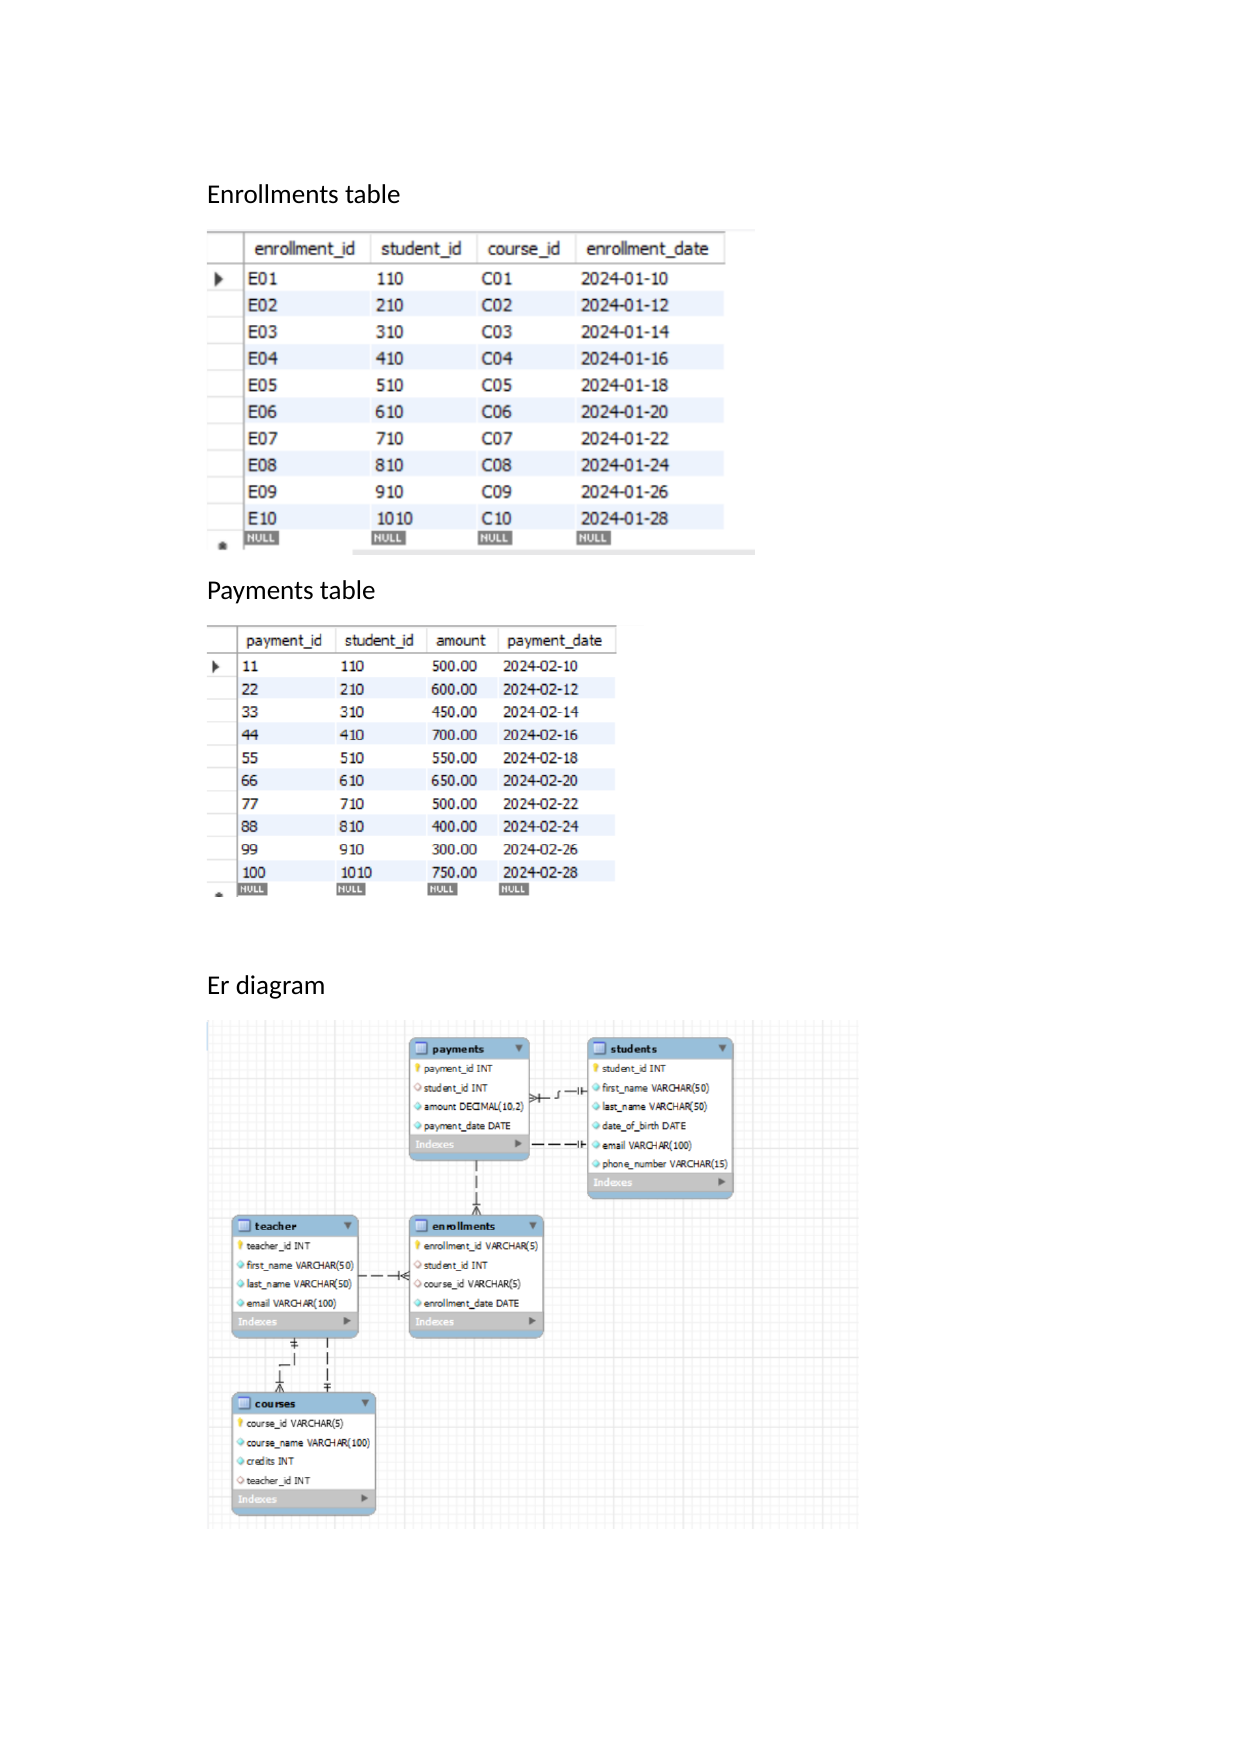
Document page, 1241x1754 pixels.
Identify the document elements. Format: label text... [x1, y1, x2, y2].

picture [206, 625, 645, 897]
text Er diagram [207, 968, 1092, 1001]
picture [206, 1020, 859, 1529]
picture [206, 229, 755, 555]
text Payments table [207, 573, 1092, 606]
text Enrollments table [207, 177, 1092, 210]
